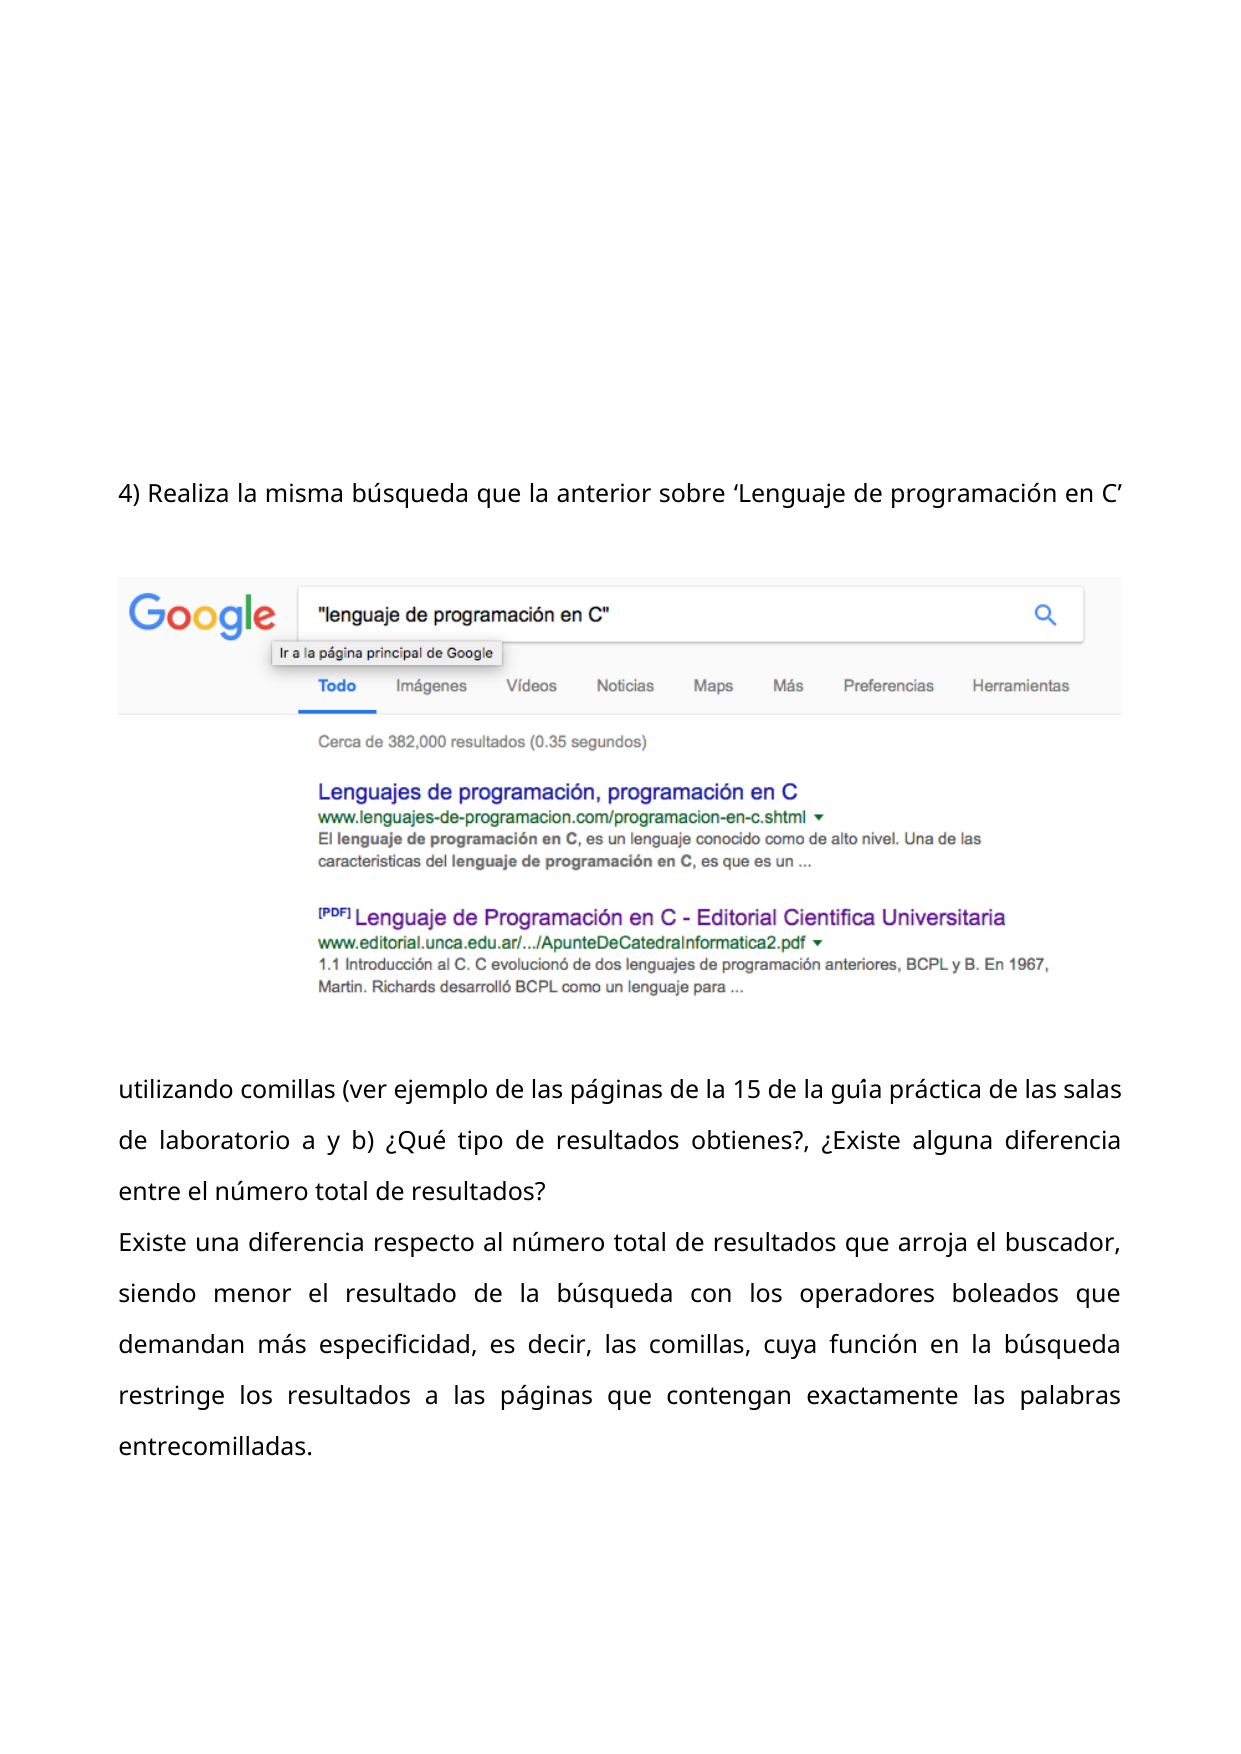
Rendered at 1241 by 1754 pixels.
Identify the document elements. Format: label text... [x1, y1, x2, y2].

picture [117, 577, 1122, 1026]
text 4) Realiza la misma búsqueda que la anterior sobre ‘Lenguaje de programación en C’ utilizando comillas (ver ejemplo de las páginas de la 15 de la guía práctica de las salas de laboratorio a y b) ¿Qué tipo de resultados obtienes?, ¿Existe alguna diferencia entre el número total de resultados? [118, 1026, 1122, 1208]
text Existe una diferencia respecto al número total de resultados que arroja el buscador, siendo menor el resultado de la búsqueda con los operadores boleados que demandan más especificidad, es decir, las comillas, cuya función en la búsqueda restringe los resultados a las páginas que contengan exactamente las palabras entrecomilladas. [118, 1224, 1122, 1463]
text 4) Realiza la misma búsqueda que la anterior sobre ‘Lenguaje de programación en C’ utilizando comillas (ver ejemplo de las páginas de la 15 de la guía práctica de las salas de laboratorio a y b) ¿Qué tipo de resultados obtienes?, ¿Existe alguna diferencia entre el número total de resultados? [118, 475, 1122, 577]
